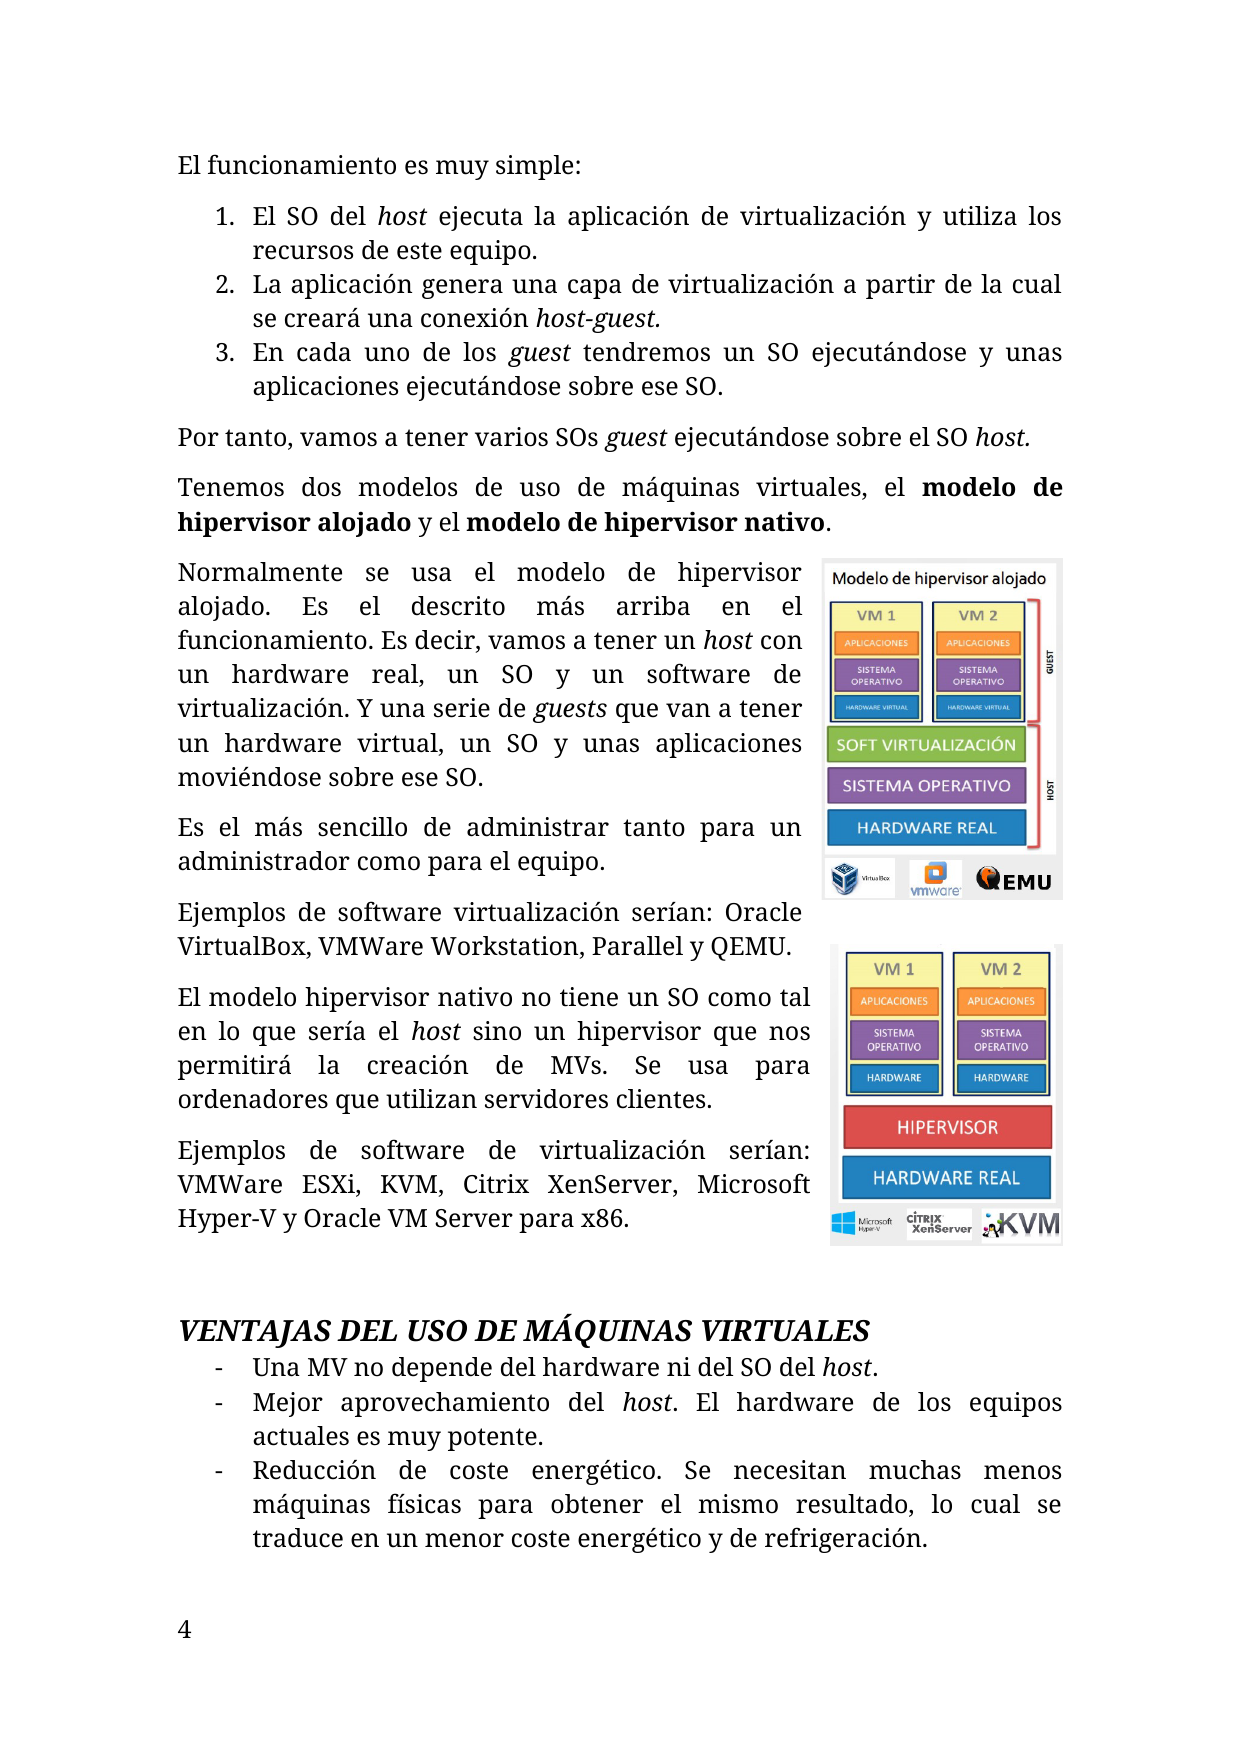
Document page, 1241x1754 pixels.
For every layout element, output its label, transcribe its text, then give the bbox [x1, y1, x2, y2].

subtitle VENTAJAS DEL USO DE MÁQUINAS VIRTUALES [177, 1310, 1063, 1350]
text Tenemos dos modelos de uso de máquinas virtuales, el modelo de hipervisor alojado y el modelo de hipervisor nativo. [177, 470, 1063, 538]
text El modelo hipervisor nativo no tiene un SO como tal en lo que sería el host sino un hipervisor que nos permitirá la creación de MVs. Se usa para ordenadores que utilizan servidores clientes. [177, 979, 830, 1116]
list Una MV no depende del hardware ni del SO del host. [215, 1350, 1063, 1384]
text Ejemplos de software de virtualización serían: VMWare ESXi, KVM, Citrix XenServer, Microsoft Hyper-V y Oracle VM Server para x86. [177, 1132, 830, 1235]
text Es el más sencillo de administrar tanto para un administrador como para el equipo. [177, 810, 821, 878]
list La aplicación genera una capa de virtualización a partir de la cual se creará una conexión host-guest. [215, 266, 1063, 334]
list El SO del host ejecuta la aplicación de virtualización y utiliza los recursos de este equipo. [215, 198, 1063, 266]
text Ejemplos de software virtualización serían: Oracle VirtualBox, VMWare Workstation, Parallel y QEMU. [177, 895, 1063, 963]
text Por tanto, vamos a tener varios SOs guest ejecutándose sobre el SO host. [177, 419, 1063, 453]
list Mejor aprovechamiento del host. El hardware de los equipos actuales es muy potente. [215, 1384, 1063, 1452]
list Reducción de coste energético. Se necesitan muchas menos máquinas físicas para obtener el mismo resultado, lo cual se traduce en un menor coste energético y de refrigeración. [215, 1452, 1063, 1554]
text Normalmente se usa el modelo de hipervisor alojado. Es el descrito más arriba en el funcionamiento. Es decir, vamos a tener un host con un hardware real, un SO y un software de virtualización. Y una serie de guests que van a tener un hardware virtual, un SO y unas aplicaciones moviéndose sobre ese SO. [177, 555, 1063, 793]
text El funcionamiento es muy simple: [177, 148, 1063, 182]
list En cada uno de los guest tendremos un SO ejecutándose y unas aplicaciones ejecutándose sobre ese SO. [215, 334, 1063, 403]
